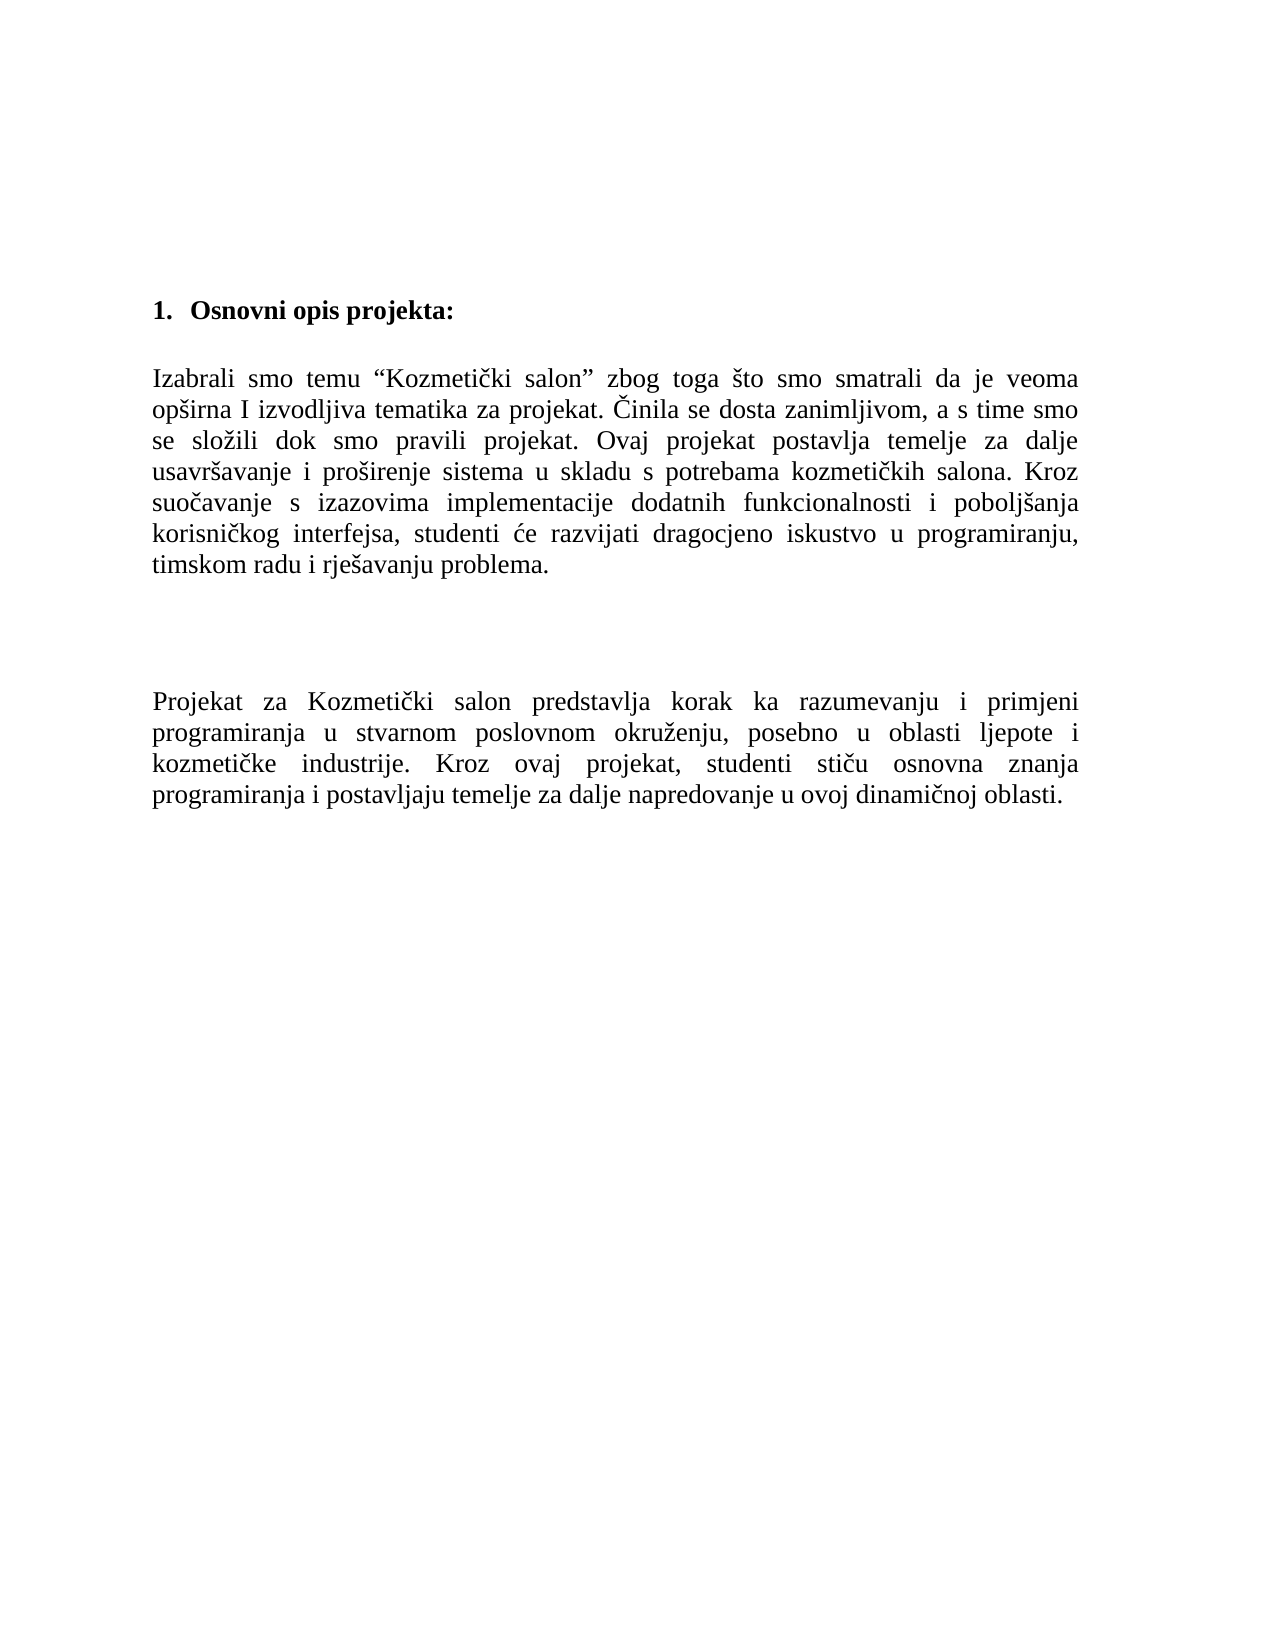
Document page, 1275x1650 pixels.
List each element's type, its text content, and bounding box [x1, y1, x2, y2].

text Projekat za Kozmetički salon predstavlja korak ka razumevanju i primjeni programiranja u stvarnom poslovnom okruženju, posebno u oblasti ljepote i kozmetičke industrije. Kroz ovaj projekat, studenti stiču osnovna znanja programiranja i postavljaju temelje za dalje napredovanje u ovoj dinamičnoj oblasti. [152, 685, 1080, 809]
text Izabrali smo temu “Kozmetički salon” zbog toga što smo smatrali da je veoma opširna I izvodljiva tematika za projekat. Činila se dosta zanimljivom, a s time smo se složili dok smo pravili projekat. Ovaj projekat postavlja temelje za dalje usavršavanje i proširenje sistema u skladu s potrebama kozmetičkih salona. Kroz suočavanje s izazovima implementacije dodatnih funkcionalnosti i poboljšanja korisničkog interfejsa, studenti će razvijati dragocjeno iskustvo u programiranju, timskom radu i rješavanju problema. [152, 362, 1080, 580]
list Osnovni opis projekta: [152, 294, 1125, 325]
